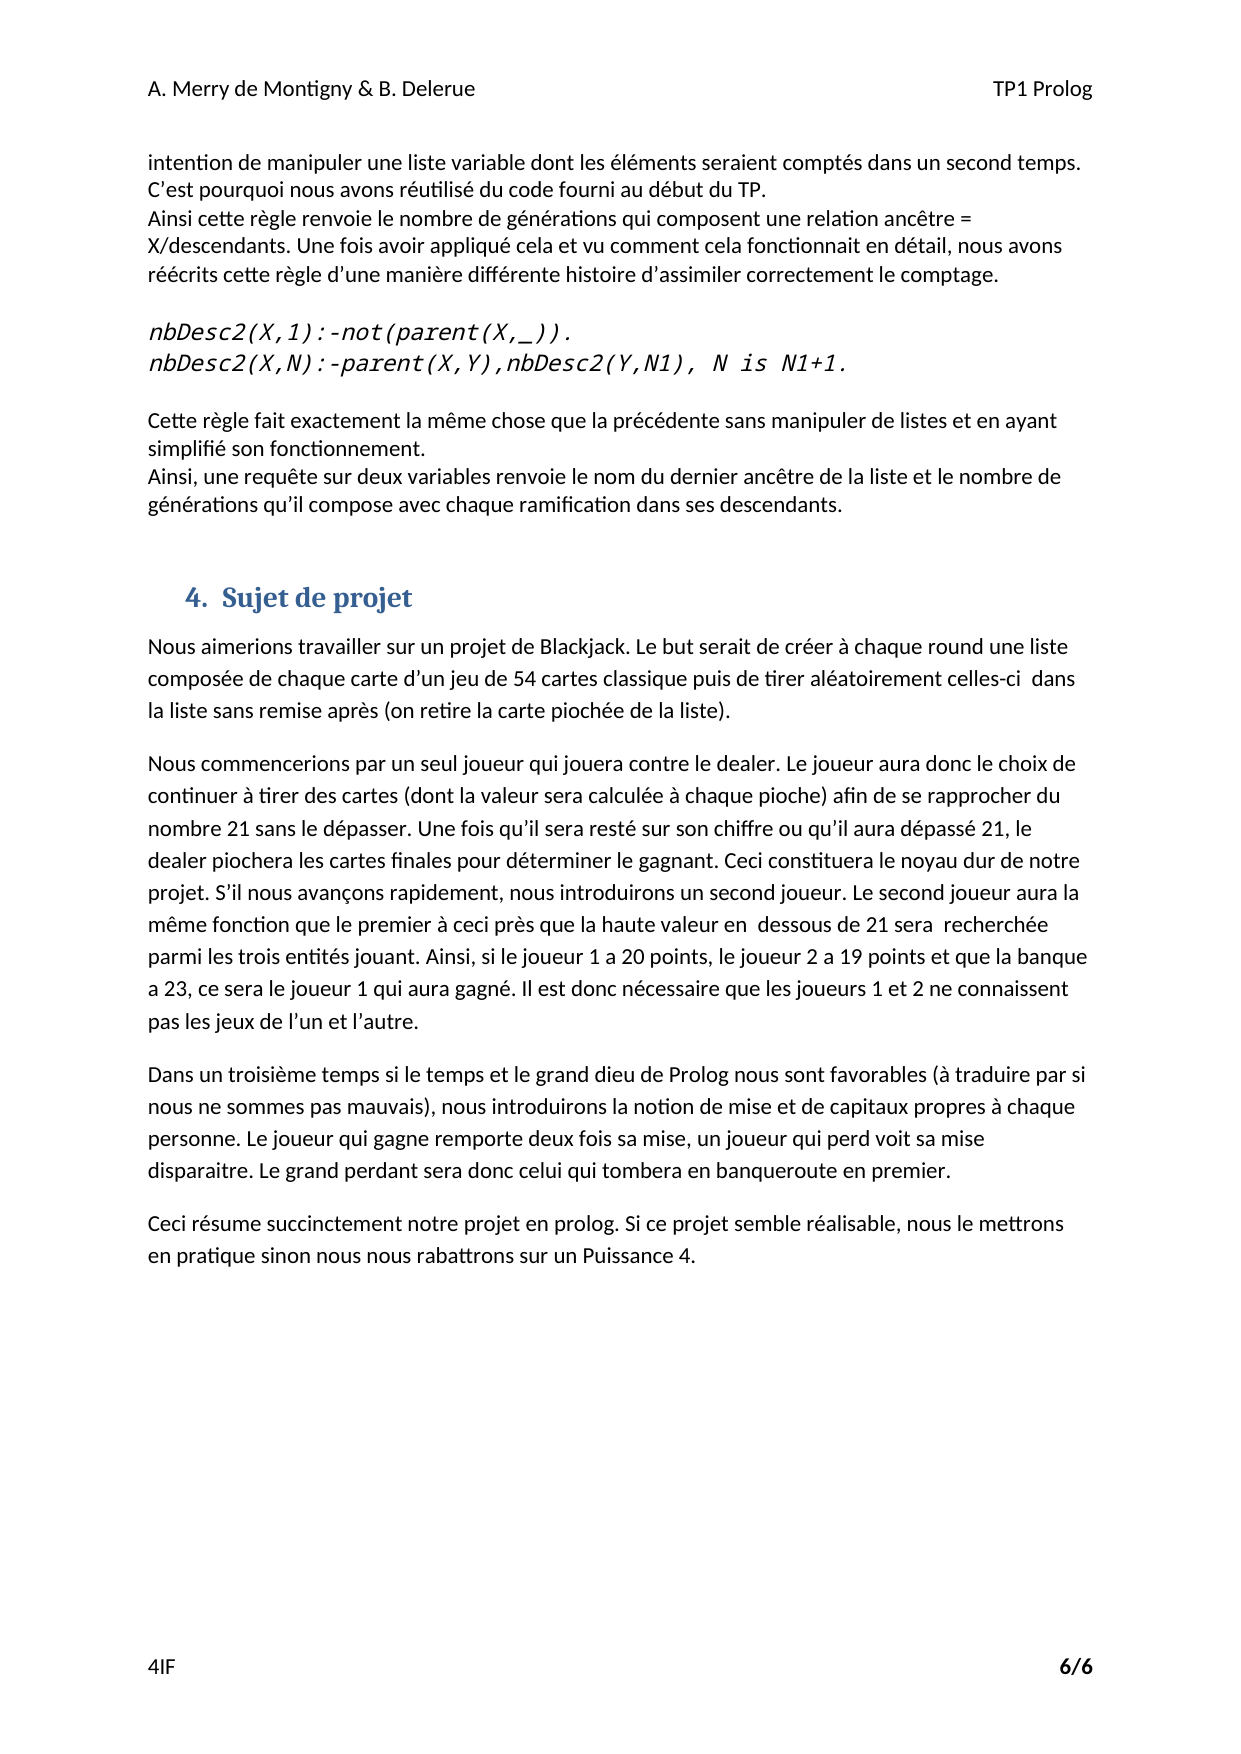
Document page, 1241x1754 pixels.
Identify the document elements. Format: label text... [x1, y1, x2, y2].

text nbDesc2(X,N):-parent(X,Y),nbDesc2(Y,N1), N is N1+1. [148, 347, 1093, 378]
text Ceci résume succinctement notre projet en prolog. Si ce projet semble réalisable, nous le mettrons en pratique sinon nous nous rabattrons sur un Puissance 4. [148, 1209, 1093, 1269]
text Nous aimerions travailler sur un projet de Blackjack. Le but serait de créer à chaque round une liste composée de chaque carte d’un jeu de 54 cartes classique puis de tirer aléatoirement celles-ci dans la liste sans remise après (on retire la carte piochée de la liste). [148, 632, 1093, 724]
text Ainsi, une requête sur deux variables renvoie le nom du dernier ancêtre de la liste et le nombre de générations qu’il compose avec chaque ramification dans ses descendants. [148, 462, 1093, 518]
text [148, 148, 1093, 204]
text Ainsi cette règle renvoie le nombre de générations qui composent une relation ancêtre = X/descendants. Une fois avoir appliqué cela et vu comment cela fonctionnait en détail, nous avons réécrits cette règle d’une manière différente histoire d’assimiler correctement le comptage. [148, 204, 1093, 288]
text nbDesc2(X,1):-not(parent(X,_)). [148, 316, 1093, 347]
text Dans un troisième temps si le temps et le grand dieu de Prolog nous sont favorables (à traduire par si nous ne sommes pas mauvais), nous introduirons la notion de mise et de capitaux propres à chaque personne. Le joueur qui gagne remporte deux fois sa mise, un joueur qui perd voit sa mise disparaitre. Le grand perdant sera donc celui qui tombera en banqueroute en premier. [148, 1060, 1093, 1184]
text Cette règle fait exactement la même chose que la précédente sans manipuler de listes et en ayant simplifié son fonctionnement. [148, 406, 1093, 462]
subtitle Sujet de projet [185, 581, 1093, 614]
text Nous commencerions par un seul joueur qui jouera contre le dealer. Le joueur aura donc le choix de continuer à tirer des cartes (dont la valeur sera calculée à chaque pioche) afin de se rapprocher du nombre 21 sans le dépasser. Une fois qu’il sera resté sur son chiffre ou qu’il aura dépassé 21, le dealer piochera les cartes finales pour déterminer le gagnant. Ceci constituera le noyau dur de notre projet. S’il nous avançons rapidement, nous introduirons un second joueur. Le second joueur aura la même fonction que le premier à ceci près que la haute valeur en dessous de 21 sera recherchée parmi les trois entités jouant. Ainsi, si le joueur 1 a 20 points, le joueur 2 a 19 points et que la banque a 23, ce sera le joueur 1 qui aura gagné. Il est donc nécessaire que les joueurs 1 et 2 ne connaissent pas les jeux de l’un et l’autre. [148, 749, 1093, 1035]
